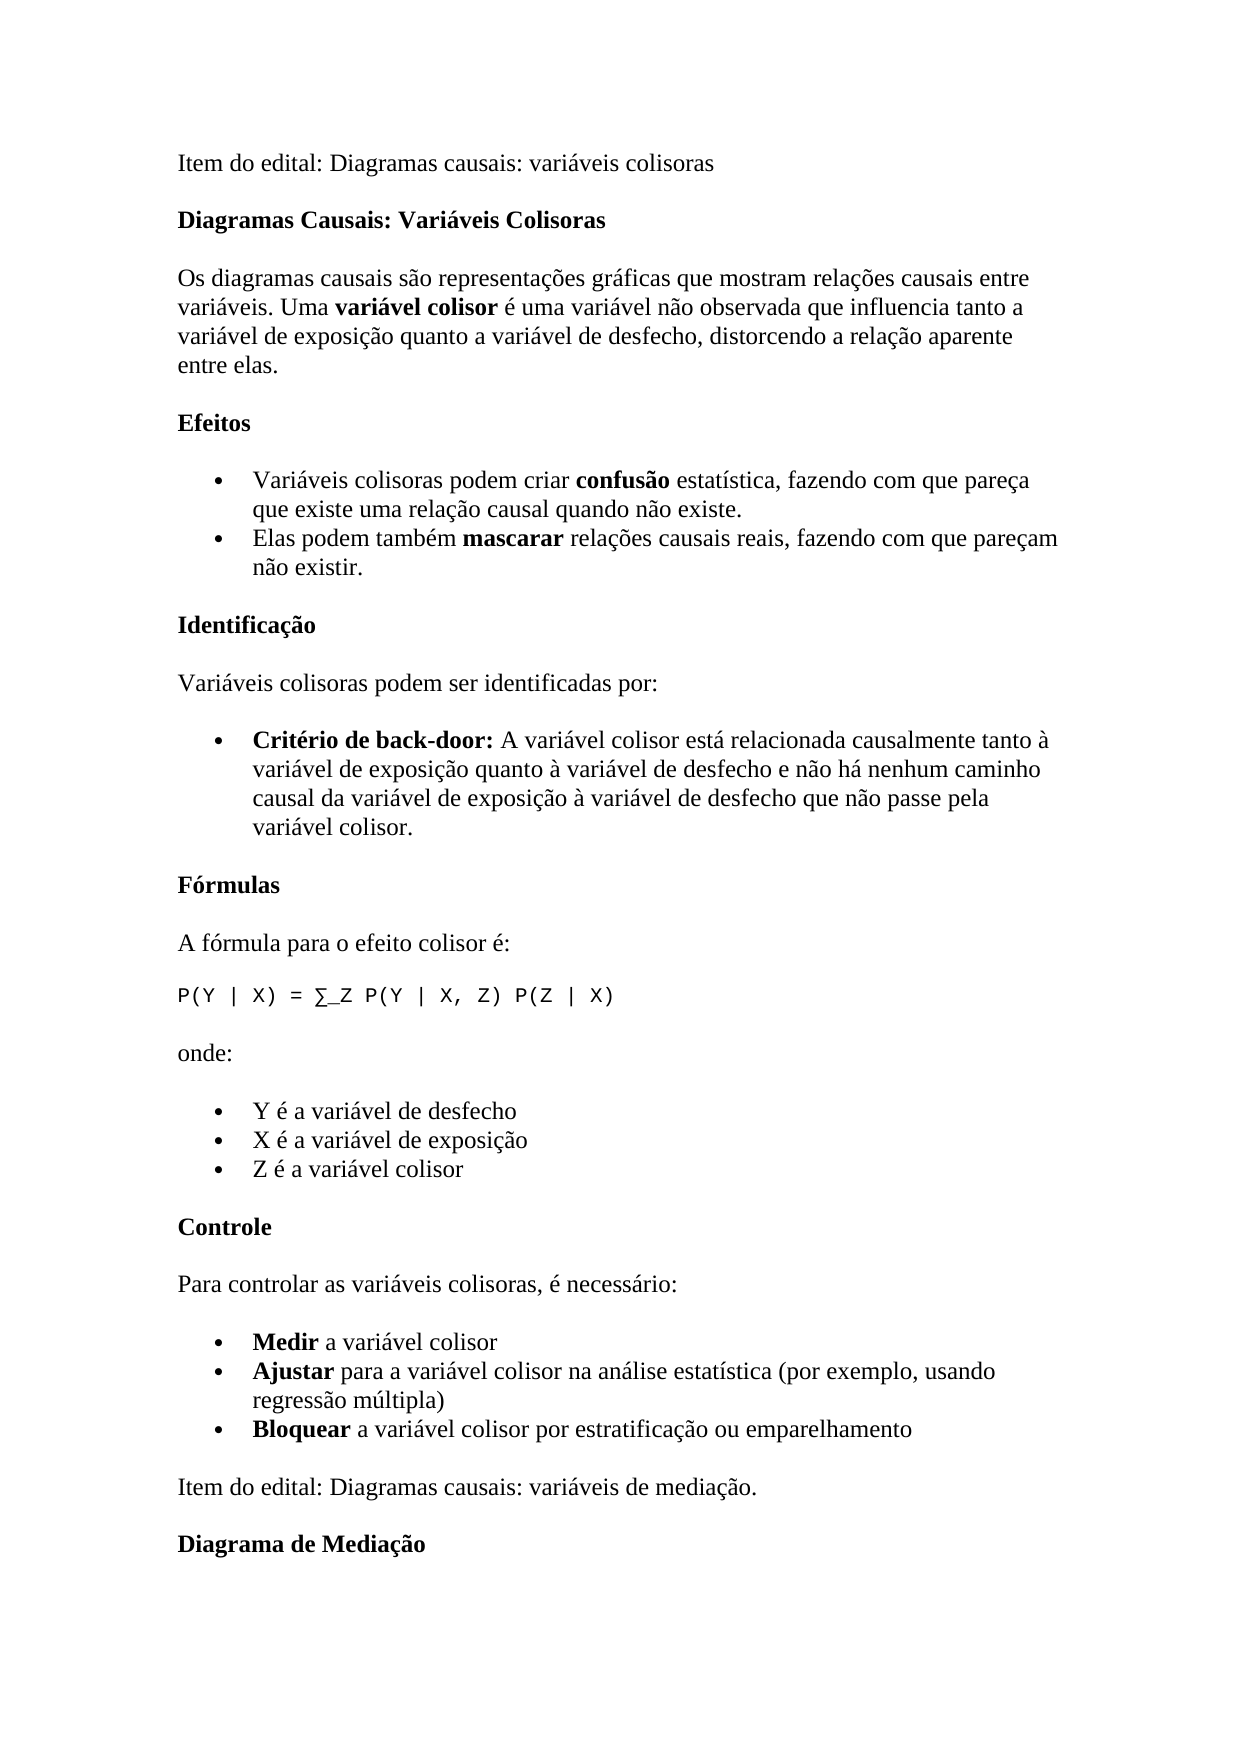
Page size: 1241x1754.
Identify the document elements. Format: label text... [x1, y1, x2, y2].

text Diagramas Causais: Variáveis Colisoras [177, 206, 1063, 234]
list Critério de back-door: A variável colisor está relacionada causalmente tanto à variável de exposição quanto à variável de desfecho e não há nenhum caminho causal da variável de exposição à variável de desfecho que não passe pela variável colisor. [215, 726, 1063, 841]
text A fórmula para o efeito colisor é: [177, 928, 1063, 956]
list Bloquear a variável colisor por estratificação ou emparelhamento [215, 1414, 1063, 1442]
text Item do edital: Diagramas causais: variáveis de mediação. [177, 1472, 1063, 1500]
text Identificação [177, 610, 1063, 638]
text Os diagramas causais são representações gráficas que mostram relações causais entre variáveis. Uma variável colisor é uma variável não observada que influencia tanto a variável de exposição quanto a variável de desfecho, distorcendo a relação aparente entre elas. [177, 263, 1063, 378]
text onde: [177, 1038, 1063, 1067]
list Z é a variável colisor [215, 1154, 1063, 1182]
text Efeitos [177, 408, 1063, 436]
text Variáveis colisoras podem ser identificadas por: [177, 668, 1063, 696]
list X é a variável de exposição [215, 1125, 1063, 1154]
text Diagrama de Mediação [177, 1529, 1063, 1558]
text P(Y | X) = ∑_Z P(Y | X, Z) P(Z | X) [177, 986, 1063, 1009]
text Item do edital: Diagramas causais: variáveis colisoras [177, 148, 1063, 176]
list Elas podem também mascarar relações causais reais, fazendo com que pareçam não existir. [215, 523, 1063, 581]
list Y é a variável de desfecho [215, 1096, 1063, 1125]
text Fórmulas [177, 870, 1063, 898]
list Ajustar para a variável colisor na análise estatística (por exemplo, usando regressão múltipla) [215, 1356, 1063, 1414]
text Controle [177, 1212, 1063, 1240]
text Para controlar as variáveis colisoras, é necessário: [177, 1269, 1063, 1298]
list Medir a variável colisor [215, 1327, 1063, 1356]
list Variáveis colisoras podem criar confusão estatística, fazendo com que pareça que existe uma relação causal quando não existe. [215, 466, 1063, 523]
